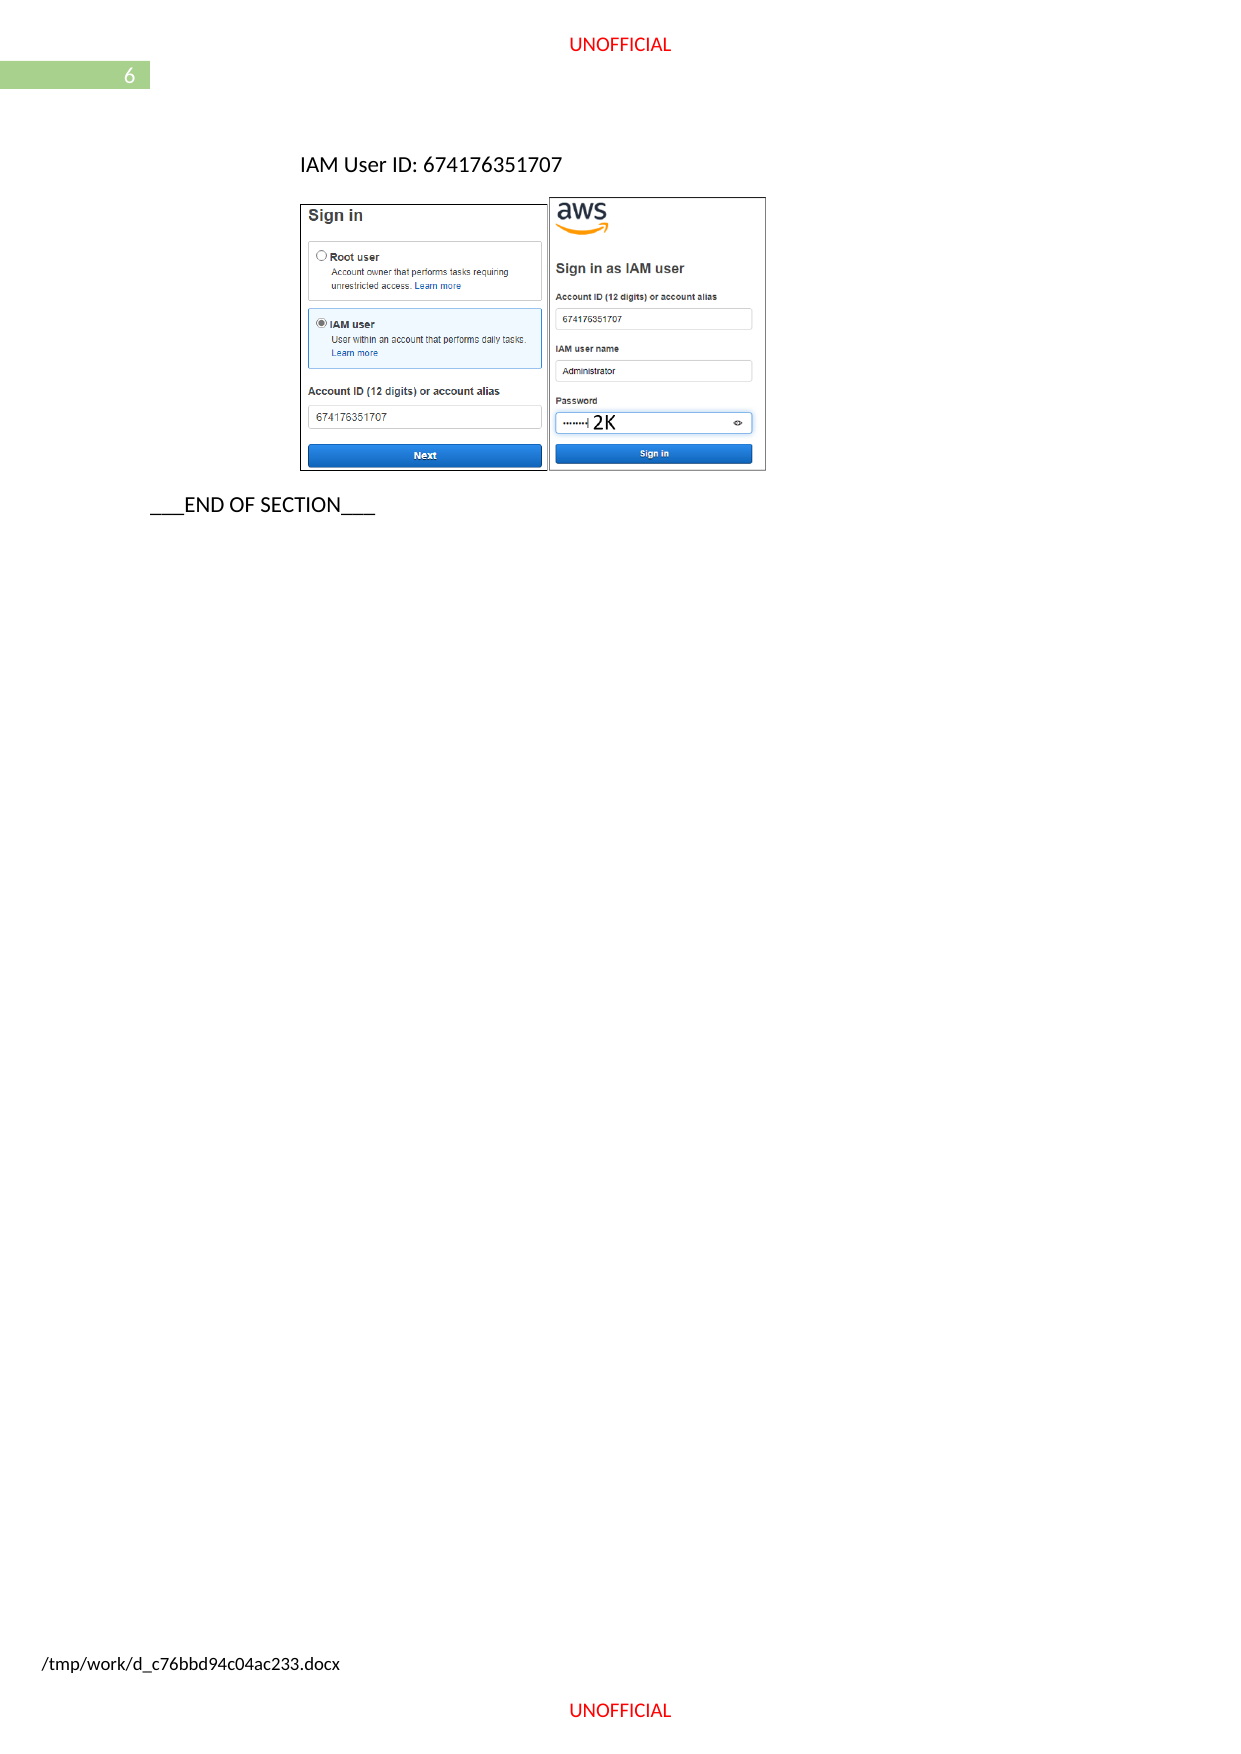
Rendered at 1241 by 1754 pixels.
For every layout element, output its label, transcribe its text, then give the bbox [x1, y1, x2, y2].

picture [300, 196, 766, 471]
text IAM User ID: 674176351707 [300, 150, 1090, 178]
text ___END OF SECTION___ [150, 490, 1090, 518]
